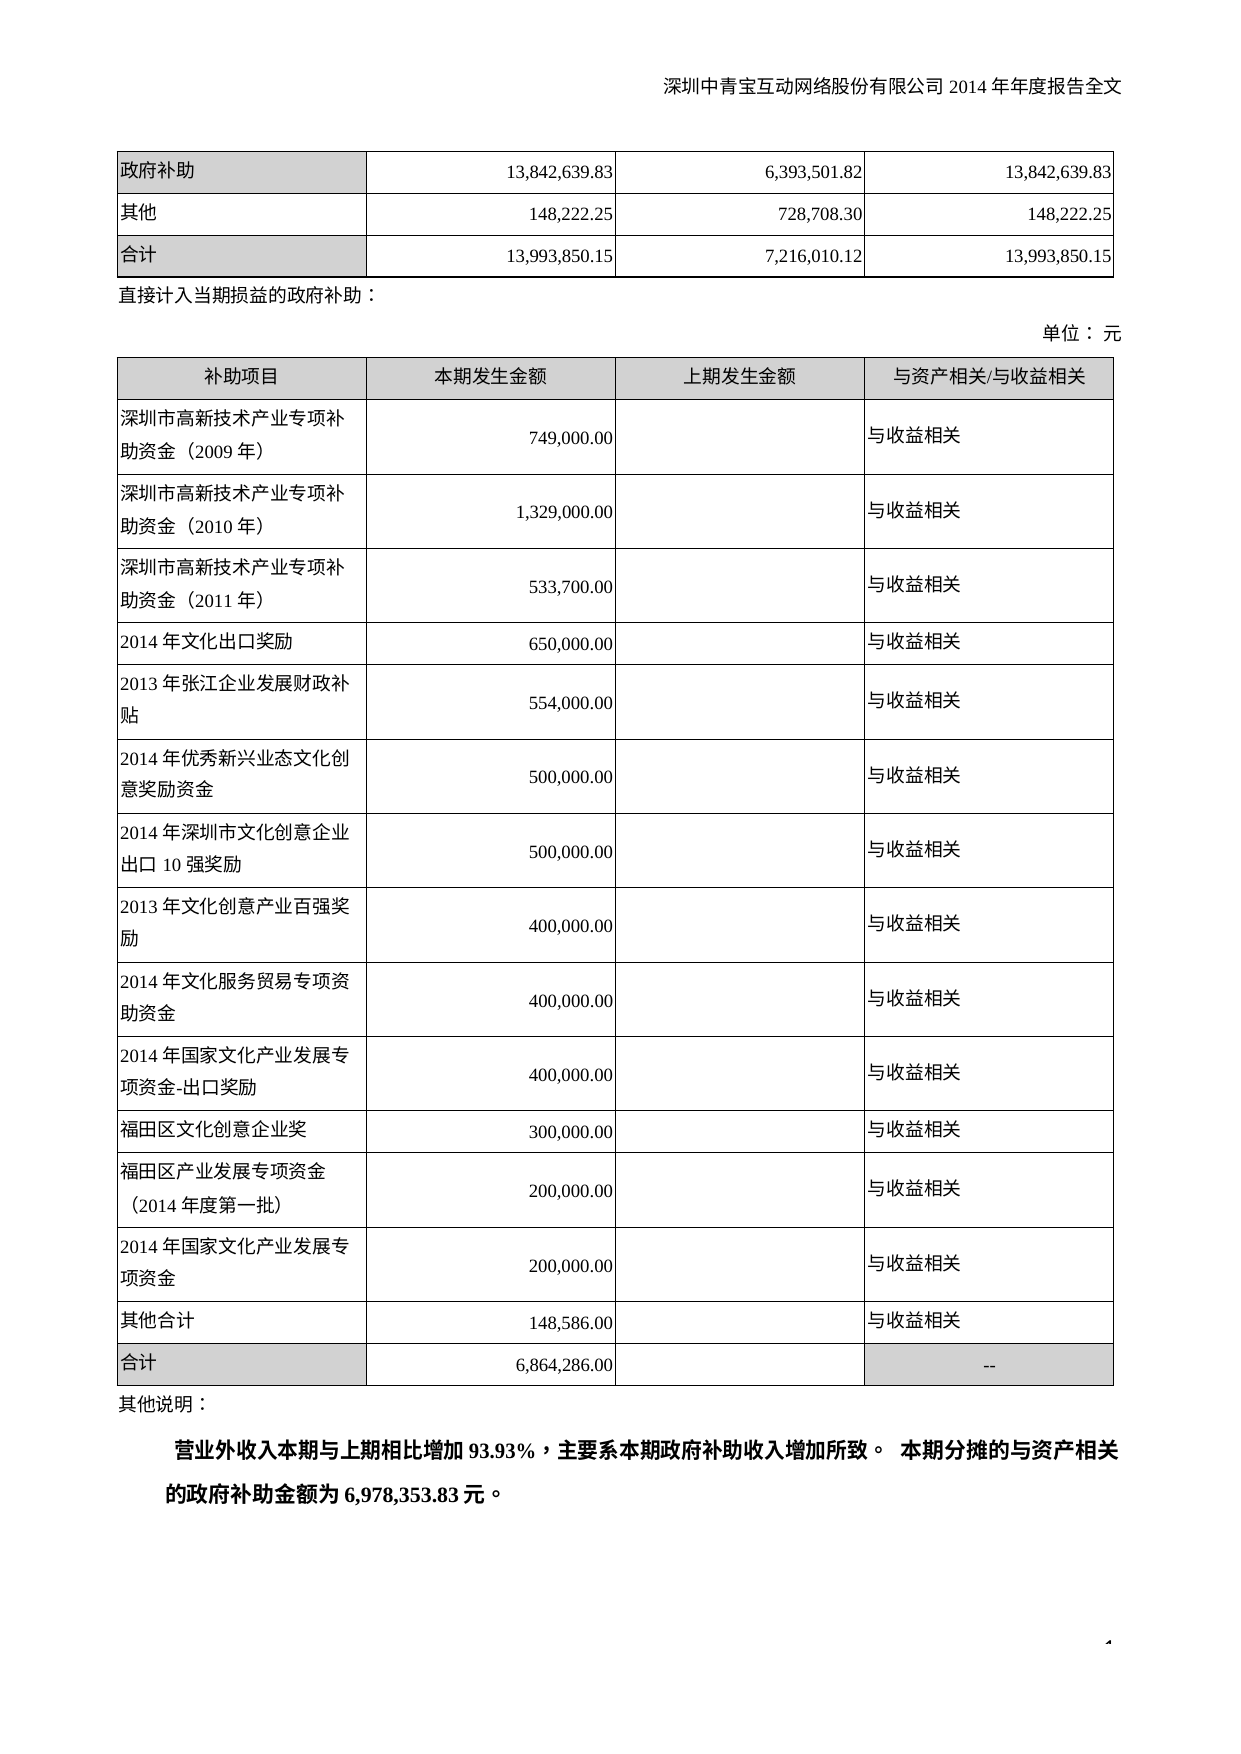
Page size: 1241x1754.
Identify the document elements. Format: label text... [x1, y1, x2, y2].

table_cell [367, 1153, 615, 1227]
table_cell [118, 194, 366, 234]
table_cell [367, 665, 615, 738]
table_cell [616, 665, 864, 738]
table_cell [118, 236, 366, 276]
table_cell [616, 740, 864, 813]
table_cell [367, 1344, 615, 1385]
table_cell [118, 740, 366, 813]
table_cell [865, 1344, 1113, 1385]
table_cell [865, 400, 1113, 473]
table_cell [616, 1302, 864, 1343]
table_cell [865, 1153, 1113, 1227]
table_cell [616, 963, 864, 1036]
text 其他说明： [118, 1391, 1138, 1417]
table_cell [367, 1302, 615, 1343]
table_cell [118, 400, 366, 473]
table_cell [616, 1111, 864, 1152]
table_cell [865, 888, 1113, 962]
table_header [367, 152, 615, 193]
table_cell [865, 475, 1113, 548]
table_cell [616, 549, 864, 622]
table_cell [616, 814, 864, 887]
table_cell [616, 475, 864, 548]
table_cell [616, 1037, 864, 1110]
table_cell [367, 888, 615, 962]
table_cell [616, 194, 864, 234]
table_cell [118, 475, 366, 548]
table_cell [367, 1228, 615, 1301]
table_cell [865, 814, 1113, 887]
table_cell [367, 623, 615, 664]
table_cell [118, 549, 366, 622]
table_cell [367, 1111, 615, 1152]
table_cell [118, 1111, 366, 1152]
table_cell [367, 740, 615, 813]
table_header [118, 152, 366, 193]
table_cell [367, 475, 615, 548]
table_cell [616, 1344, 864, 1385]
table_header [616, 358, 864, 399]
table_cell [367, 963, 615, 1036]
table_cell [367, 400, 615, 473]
text 单位： 元 [102, 320, 1122, 346]
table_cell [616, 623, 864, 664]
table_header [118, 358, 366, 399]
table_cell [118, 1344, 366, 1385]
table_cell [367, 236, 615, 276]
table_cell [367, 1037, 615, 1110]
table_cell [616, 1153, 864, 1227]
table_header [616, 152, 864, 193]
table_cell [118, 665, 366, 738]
text 直接计入当期损益的政府补助： [118, 283, 1138, 308]
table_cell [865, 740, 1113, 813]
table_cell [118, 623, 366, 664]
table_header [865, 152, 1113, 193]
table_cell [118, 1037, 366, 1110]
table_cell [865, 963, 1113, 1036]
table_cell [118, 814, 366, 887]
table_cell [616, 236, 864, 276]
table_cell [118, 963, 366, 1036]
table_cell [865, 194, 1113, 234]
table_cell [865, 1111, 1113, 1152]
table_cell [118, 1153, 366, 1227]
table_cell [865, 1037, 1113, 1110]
subtitle 营业外收入本期与上期相比增加93.93%，主要系本期政府补助收入增加所致。 本期分摊的与资产相关的政府补助金额为6,978,353.83元。 [165, 1435, 1138, 1509]
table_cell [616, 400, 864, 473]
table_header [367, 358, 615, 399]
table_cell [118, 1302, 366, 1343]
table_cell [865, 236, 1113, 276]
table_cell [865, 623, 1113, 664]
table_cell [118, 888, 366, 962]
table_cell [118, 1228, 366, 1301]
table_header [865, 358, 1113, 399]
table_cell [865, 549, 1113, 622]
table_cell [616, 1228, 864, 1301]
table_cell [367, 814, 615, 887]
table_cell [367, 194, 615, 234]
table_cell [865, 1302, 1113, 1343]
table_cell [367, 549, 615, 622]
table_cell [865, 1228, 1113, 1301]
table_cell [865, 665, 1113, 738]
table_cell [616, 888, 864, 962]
